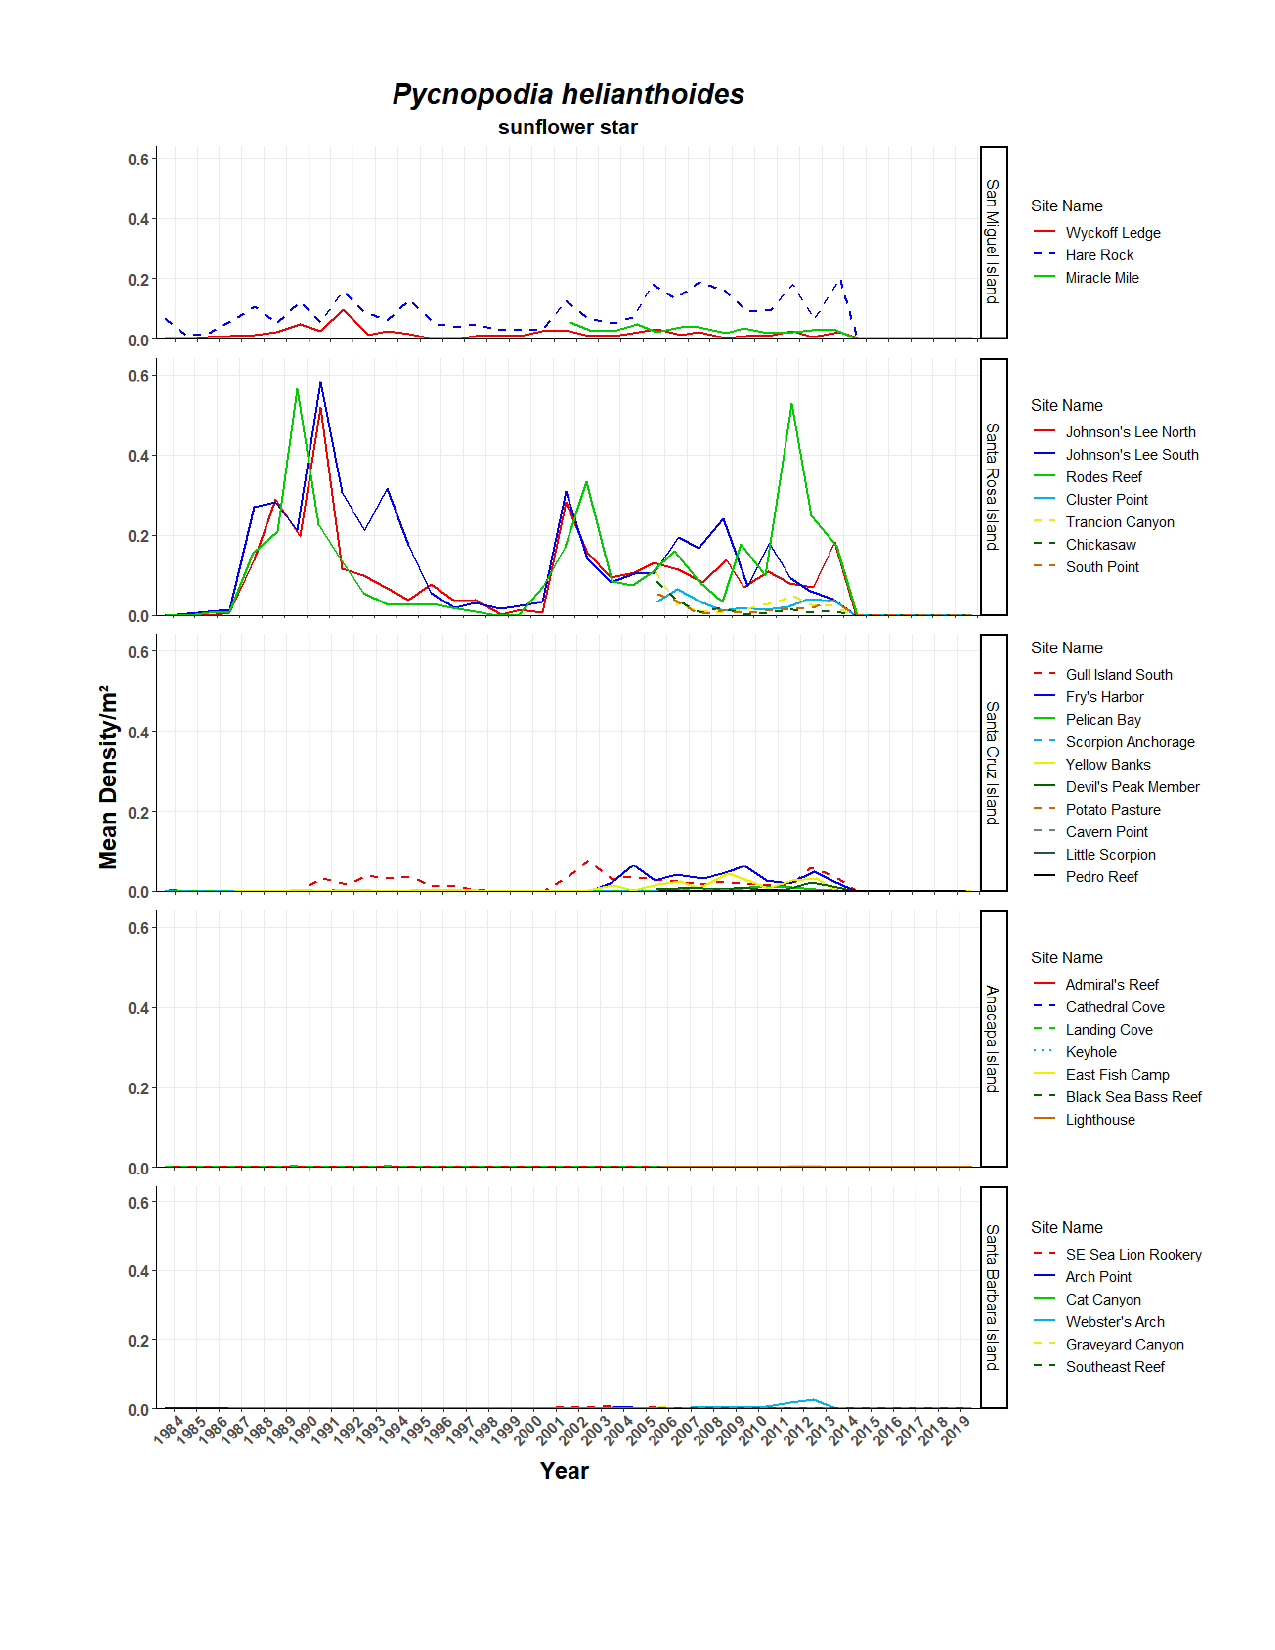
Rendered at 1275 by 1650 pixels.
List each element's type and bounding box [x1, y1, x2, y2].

picture [93, 75, 1219, 1482]
